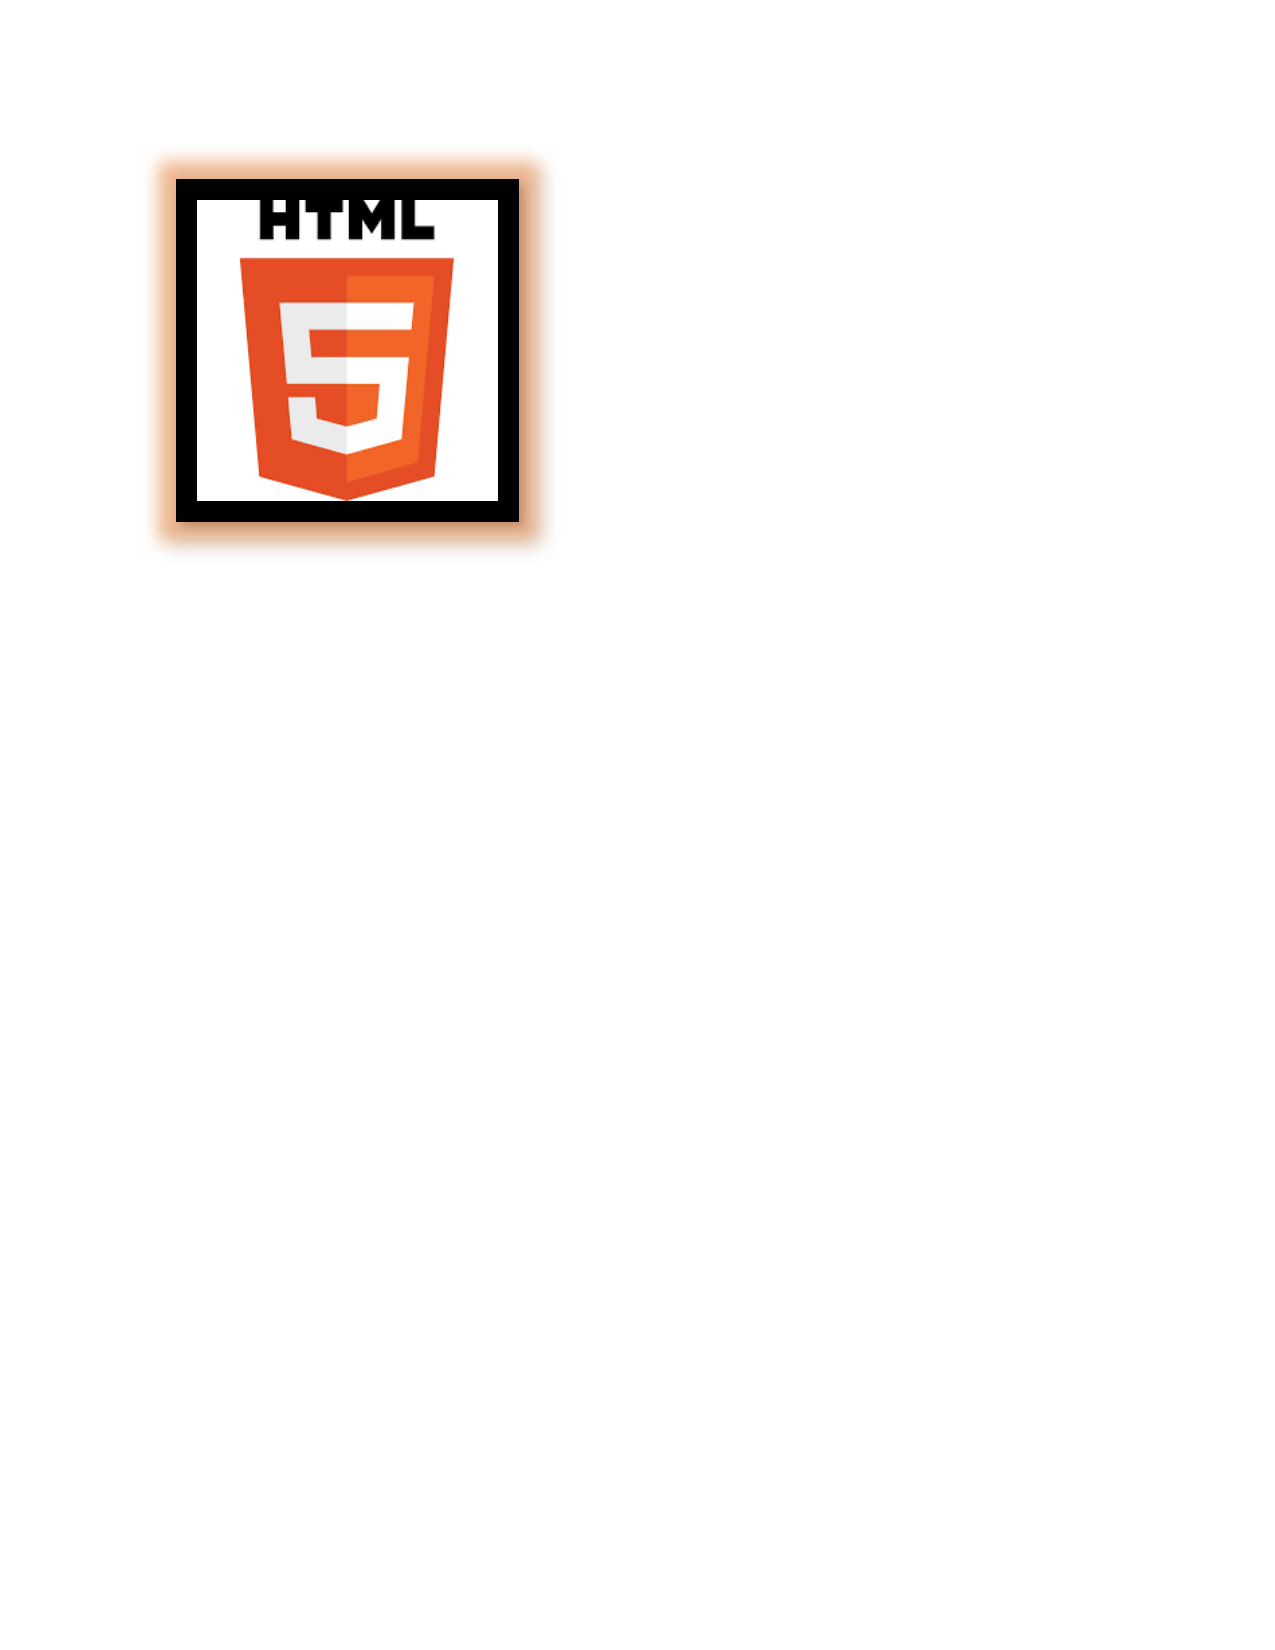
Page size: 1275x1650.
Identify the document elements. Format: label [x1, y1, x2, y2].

picture [197, 200, 498, 501]
